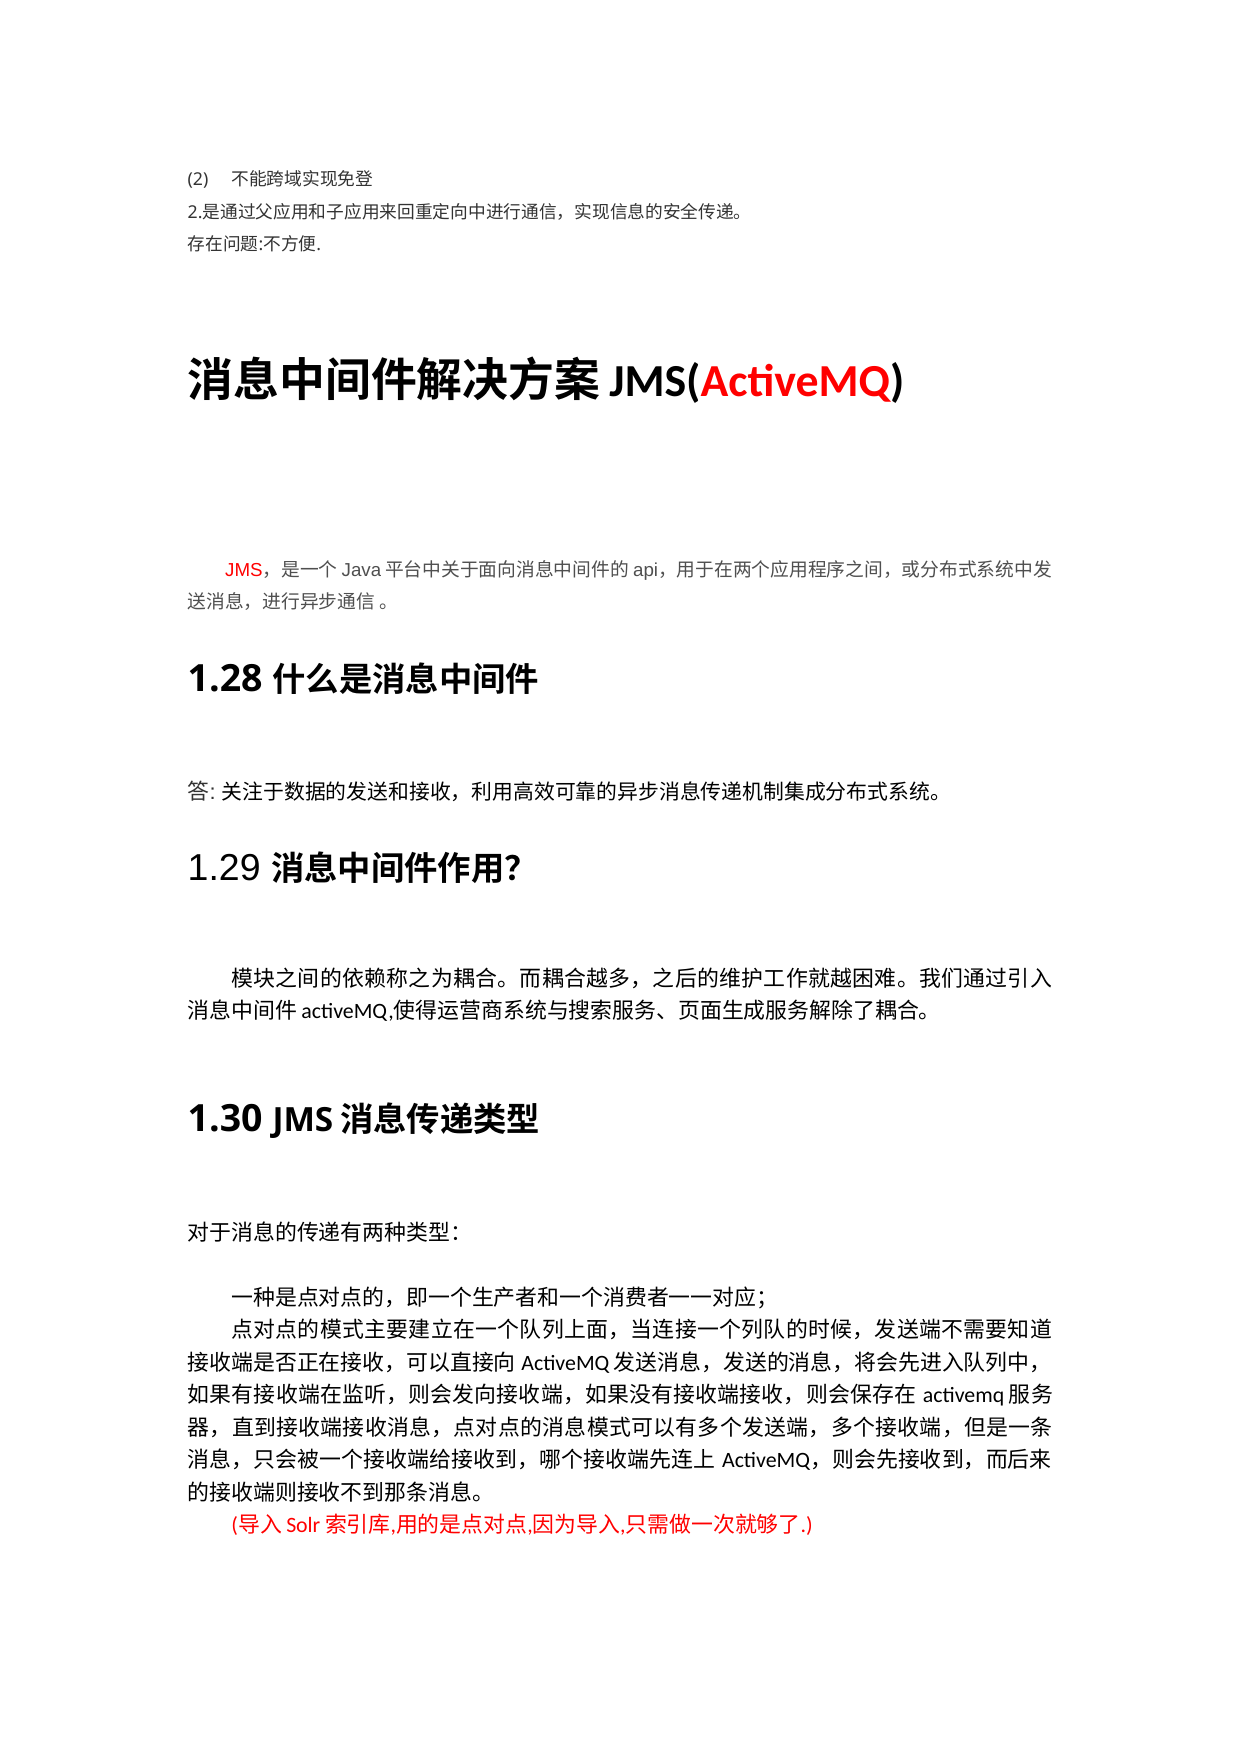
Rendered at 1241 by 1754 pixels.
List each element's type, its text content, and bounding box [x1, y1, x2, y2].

text 对于消息的传递有两种类型： [187, 1214, 1053, 1247]
text 答: 关注于数据的发送和接收，利用高效可靠的异步消息传递机制集成分布式系统。 [187, 773, 1053, 806]
text 一种是点对点的，即一个生产者和一个消费者一一对应； [187, 1279, 1053, 1312]
subtitle 什么是消息中间件 [187, 644, 1053, 709]
text JMS，是一个Java平台中关于面向消息中间件的api，用于在两个应用程序之间，或分布式系统中发送消息，进行异步通信 。 [187, 552, 1053, 617]
text 2.是通过父应用和子应用来回重定向中进行通信，实现信息的安全传递。 [187, 194, 1053, 227]
subtitle 消息中间件解决方案JMS(ActiveMQ) [187, 327, 1053, 425]
subtitle 消息中间件作用？ [187, 833, 1053, 898]
subtitle JMS消息传递类型 [187, 1085, 1053, 1150]
text 存在问题:不方便. [187, 227, 1053, 259]
text 点对点的模式主要建立在一个队列上面，当连接一个列队的时候，发送端不需要知道接收端是否正在接收，可以直接向ActiveMQ发送消息，发送的消息，将会先进入队列中，如果有接收端在监听，则会发向接收端，如果没有接收端接收，则会保存在activemq服务器，直到接收端接收消息，点对点的消息模式可以有多个发送端，多个接收端，但是一条消息，只会被一个接收端给接收到，哪个接收端先连上ActiveMQ，则会先接收到，而后来的接收端则接收不到那条消息。 [187, 1312, 1053, 1507]
text (导入Solr索引库,用的是点对点,因为导入,只需做一次就够了.) [187, 1507, 1053, 1539]
list 不能跨域实现免登 [187, 162, 1053, 194]
text 模块之间的依赖称之为耦合。而耦合越多，之后的维护工作就越困难。我们通过引入消息中间件activeMQ,使得运营商系统与搜索服务、页面生成服务解除了耦合。 [187, 960, 1053, 1025]
